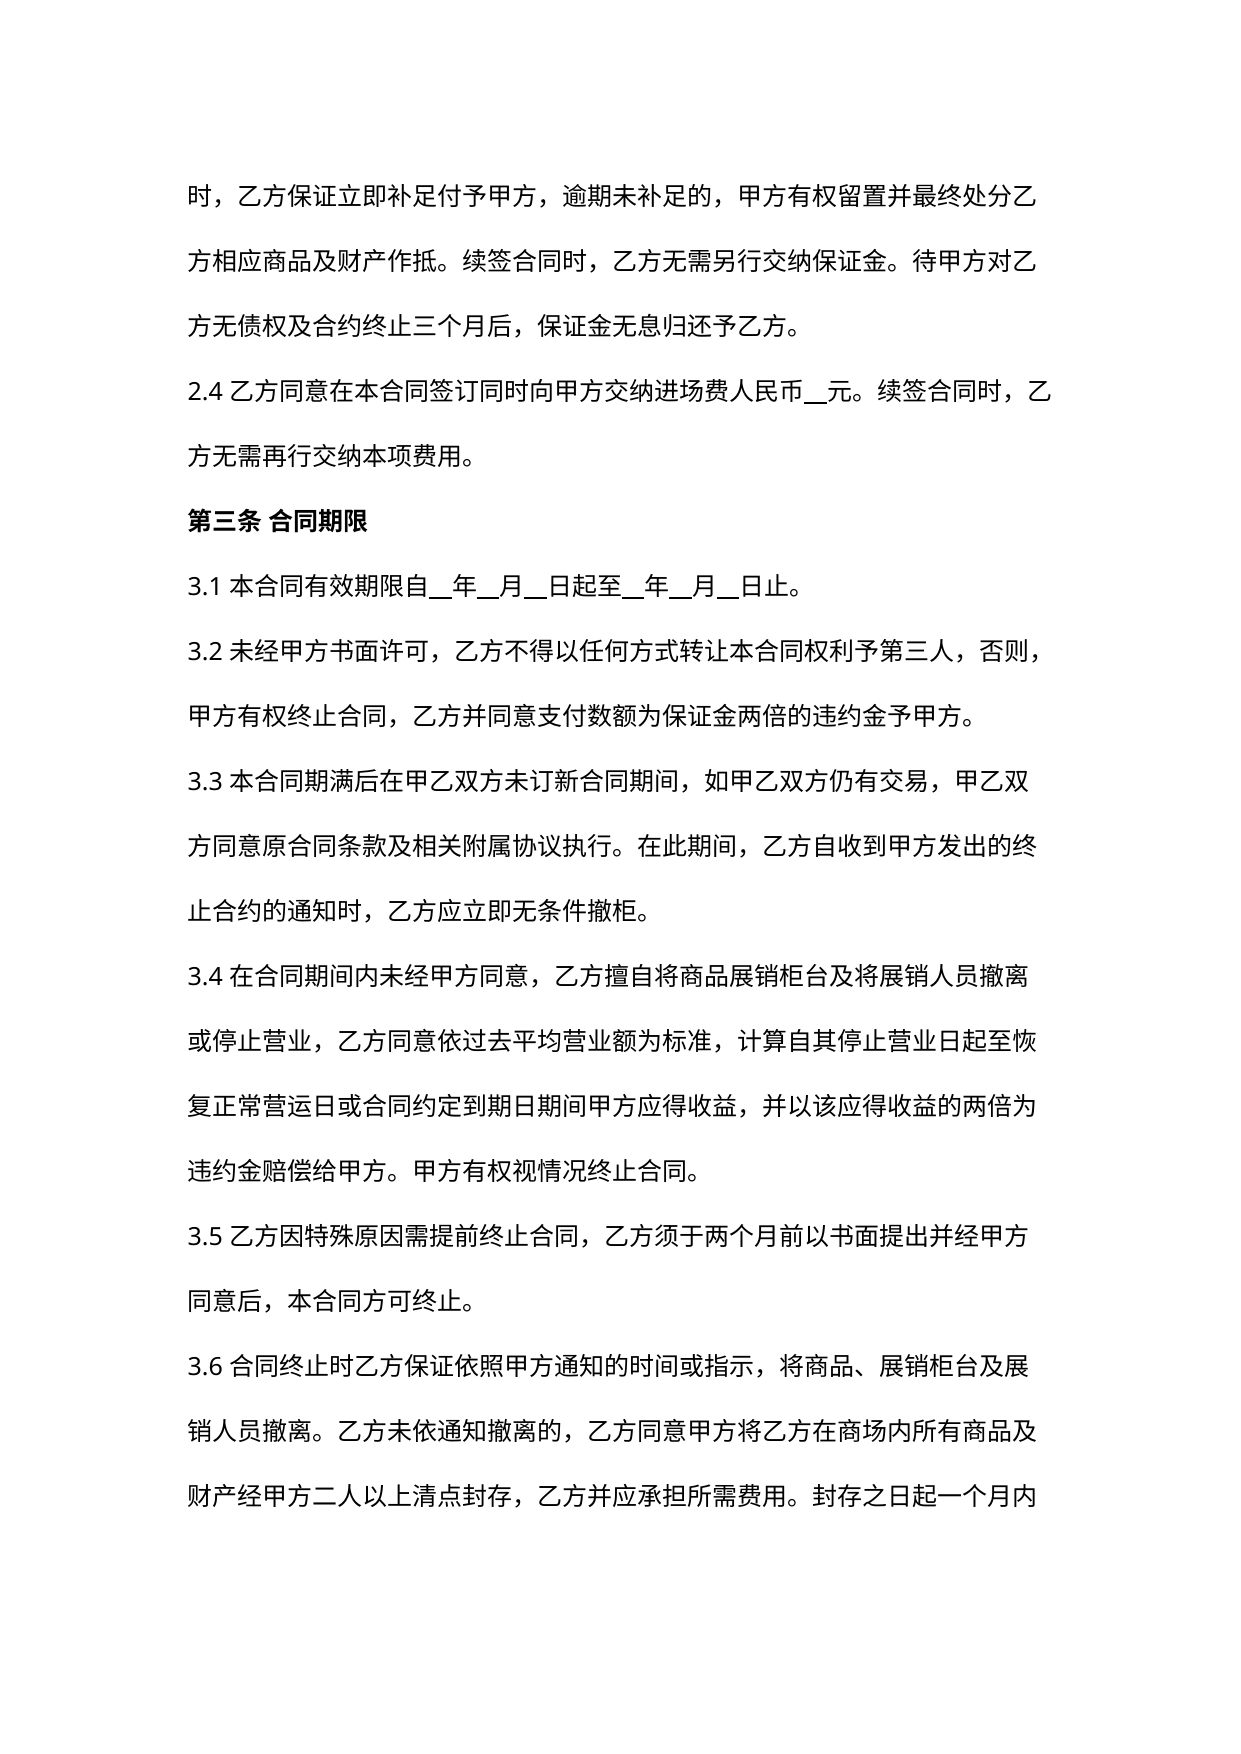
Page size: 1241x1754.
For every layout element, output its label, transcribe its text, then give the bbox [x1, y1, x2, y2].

text 3.2 未经甲方书面许可，乙方不得以任何方式转让本合同权利予第三人，否则，甲方有权终止合同，乙方并同意支付数额为保证金两倍的违约金予甲方。 [187, 617, 1053, 747]
subtitle 第三条 合同期限 [187, 487, 1053, 552]
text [187, 1332, 1053, 1527]
text 3.5 乙方因特殊原因需提前终止合同，乙方须于两个月前以书面提出并经甲方同意后，本合同方可终止。 [187, 1202, 1053, 1332]
text 3.1 本合同有效期限自 年 月 日起至 年 月 日止。 [187, 552, 1053, 617]
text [187, 162, 1053, 357]
text 2.4 乙方同意在本合同签订同时向甲方交纳进场费人民币 元。续签合同时，乙方无需再行交纳本项费用。 [187, 357, 1053, 487]
text 3.4 在合同期间内未经甲方同意，乙方擅自将商品展销柜台及将展销人员撤离或停止营业，乙方同意依过去平均营业额为标准，计算自其停止营业日起至恢复正常营运日或合同约定到期日期间甲方应得收益，并以该应得收益的两倍为违约金赔偿给甲方。甲方有权视情况终止合同。 [187, 942, 1053, 1202]
text 3.3 本合同期满后在甲乙双方未订新合同期间，如甲乙双方仍有交易，甲乙双方同意原合同条款及相关附属协议执行。在此期间，乙方自收到甲方发出的终止合约的通知时，乙方应立即无条件撤柜。 [187, 747, 1053, 942]
